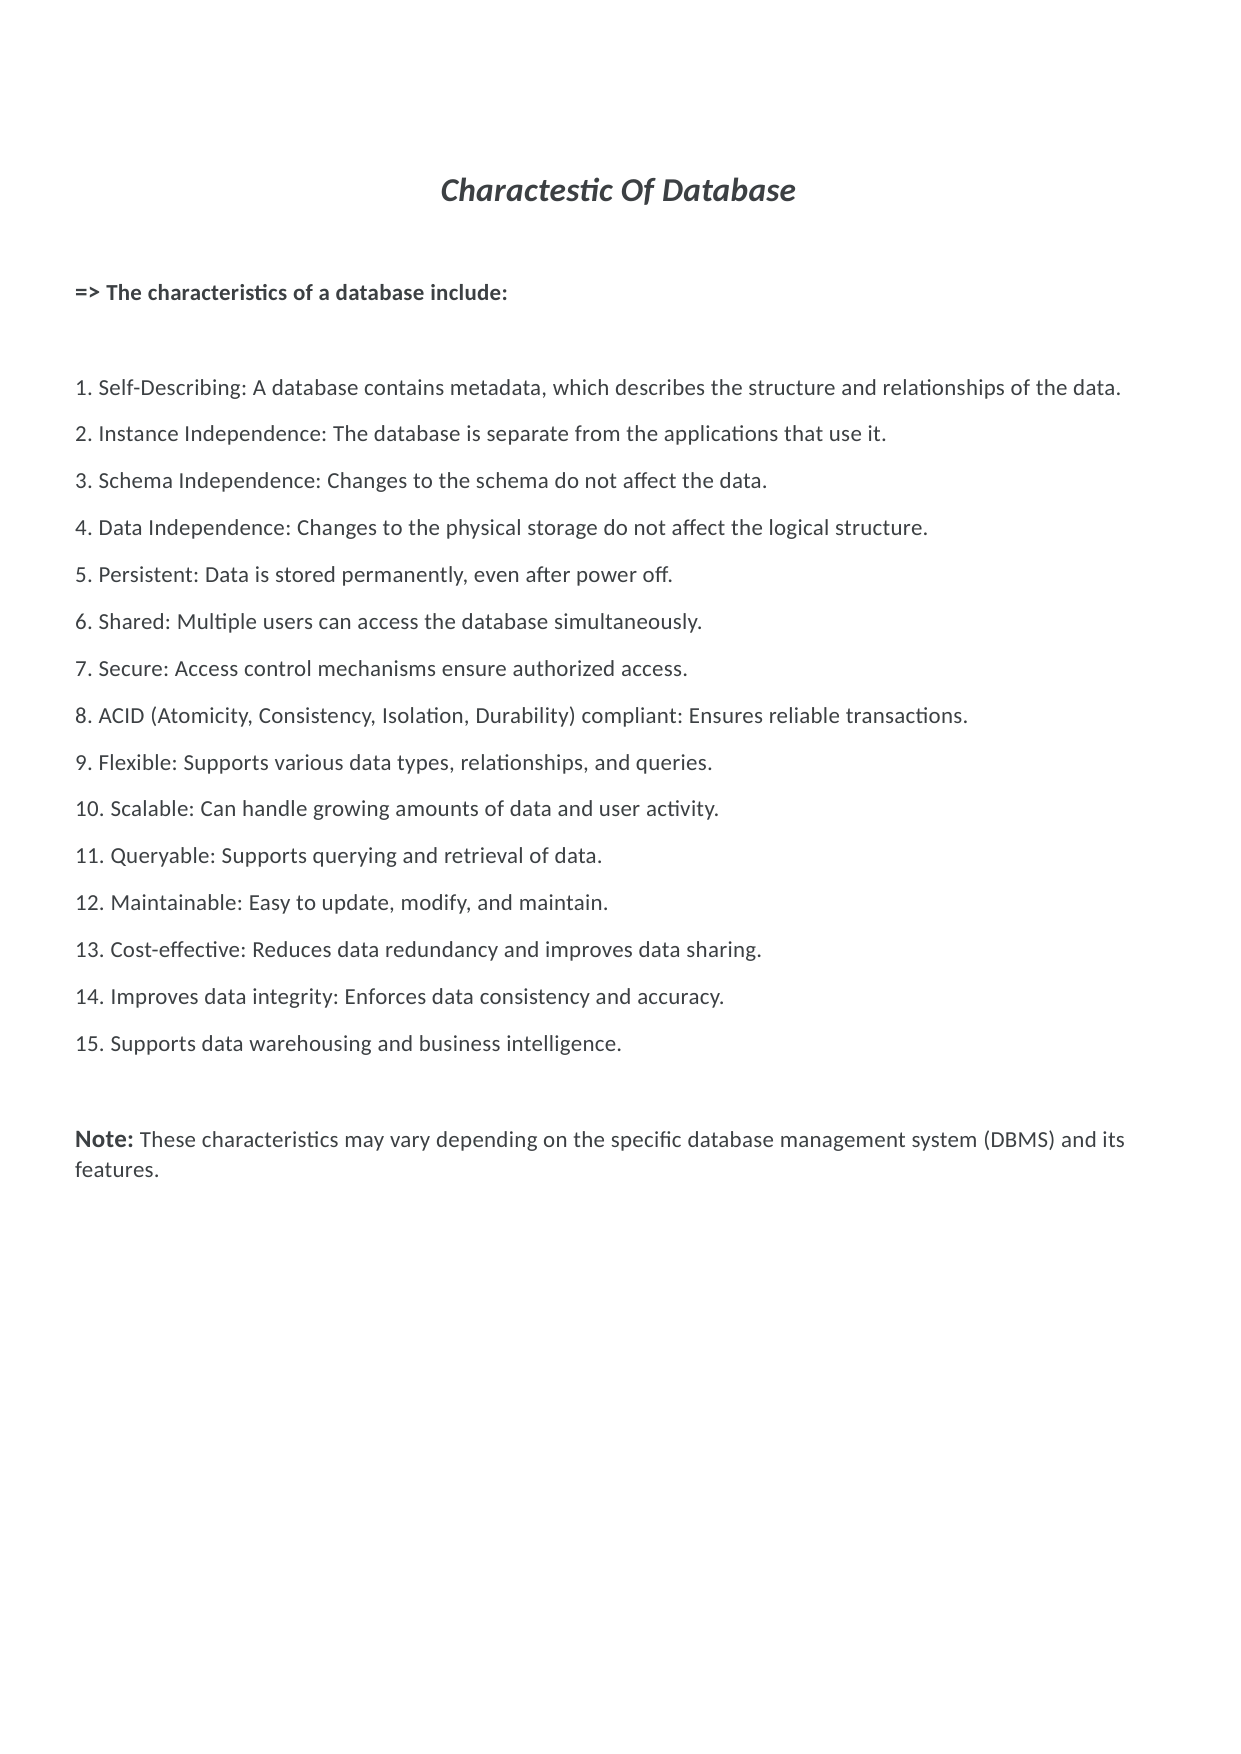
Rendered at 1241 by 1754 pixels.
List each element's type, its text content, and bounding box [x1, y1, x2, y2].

text Note: These characteristics may vary depending on the specific database management system (DBMS) and its features. [75, 1123, 1165, 1183]
text 8. ACID (Atomicity, Consistency, Isolation, Durability) compliant: Ensures reliable transactions. [75, 701, 1165, 729]
text Charactestic Of Database [75, 169, 1165, 209]
text 2. Instance Independence: The database is separate from the applications that use it. [75, 419, 1165, 448]
text 4. Data Independence: Changes to the physical storage do not affect the logical structure. [75, 513, 1165, 541]
text => The characteristics of a database include: [75, 276, 1165, 307]
text 11. Queryable: Supports querying and retrieval of data. [75, 841, 1165, 869]
text 13. Cost-effective: Reduces data redundancy and improves data sharing. [75, 935, 1165, 963]
text 5. Persistent: Data is stored permanently, even after power off. [75, 560, 1165, 588]
text 1. Self-Describing: A database contains metadata, which describes the structure and relationships of the data. [75, 373, 1165, 401]
text 12. Maintainable: Easy to update, modify, and maintain. [75, 888, 1165, 916]
text 3. Schema Independence: Changes to the schema do not affect the data. [75, 466, 1165, 494]
text 10. Scalable: Can handle growing amounts of data and user activity. [75, 794, 1165, 823]
text 14. Improves data integrity: Enforces data consistency and accuracy. [75, 982, 1165, 1010]
text 15. Supports data warehousing and business intelligence. [75, 1029, 1165, 1057]
text 6. Shared: Multiple users can access the database simultaneously. [75, 607, 1165, 635]
text 9. Flexible: Supports various data types, relationships, and queries. [75, 748, 1165, 776]
text 7. Secure: Access control mechanisms ensure authorized access. [75, 654, 1165, 682]
